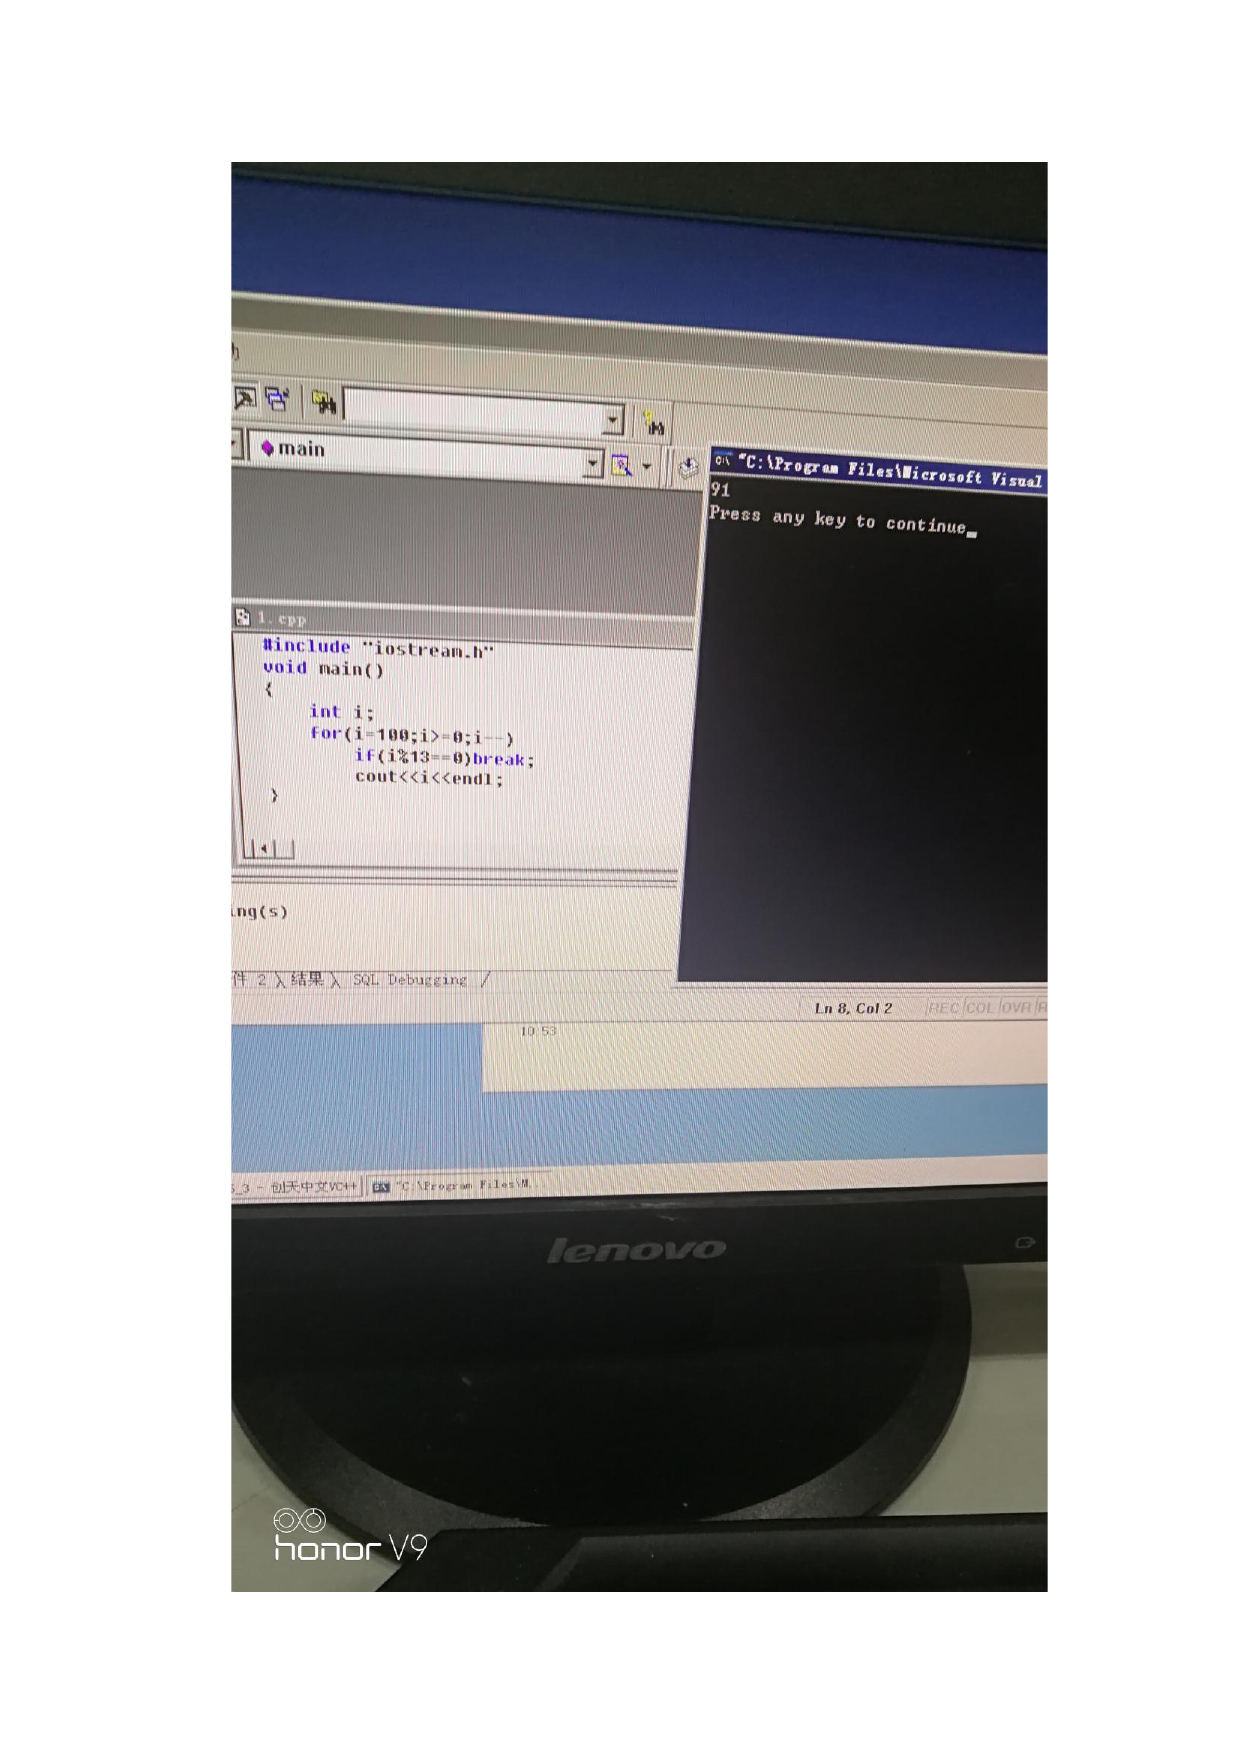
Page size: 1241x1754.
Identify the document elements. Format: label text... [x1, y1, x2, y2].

picture [231, 162, 1048, 1592]
